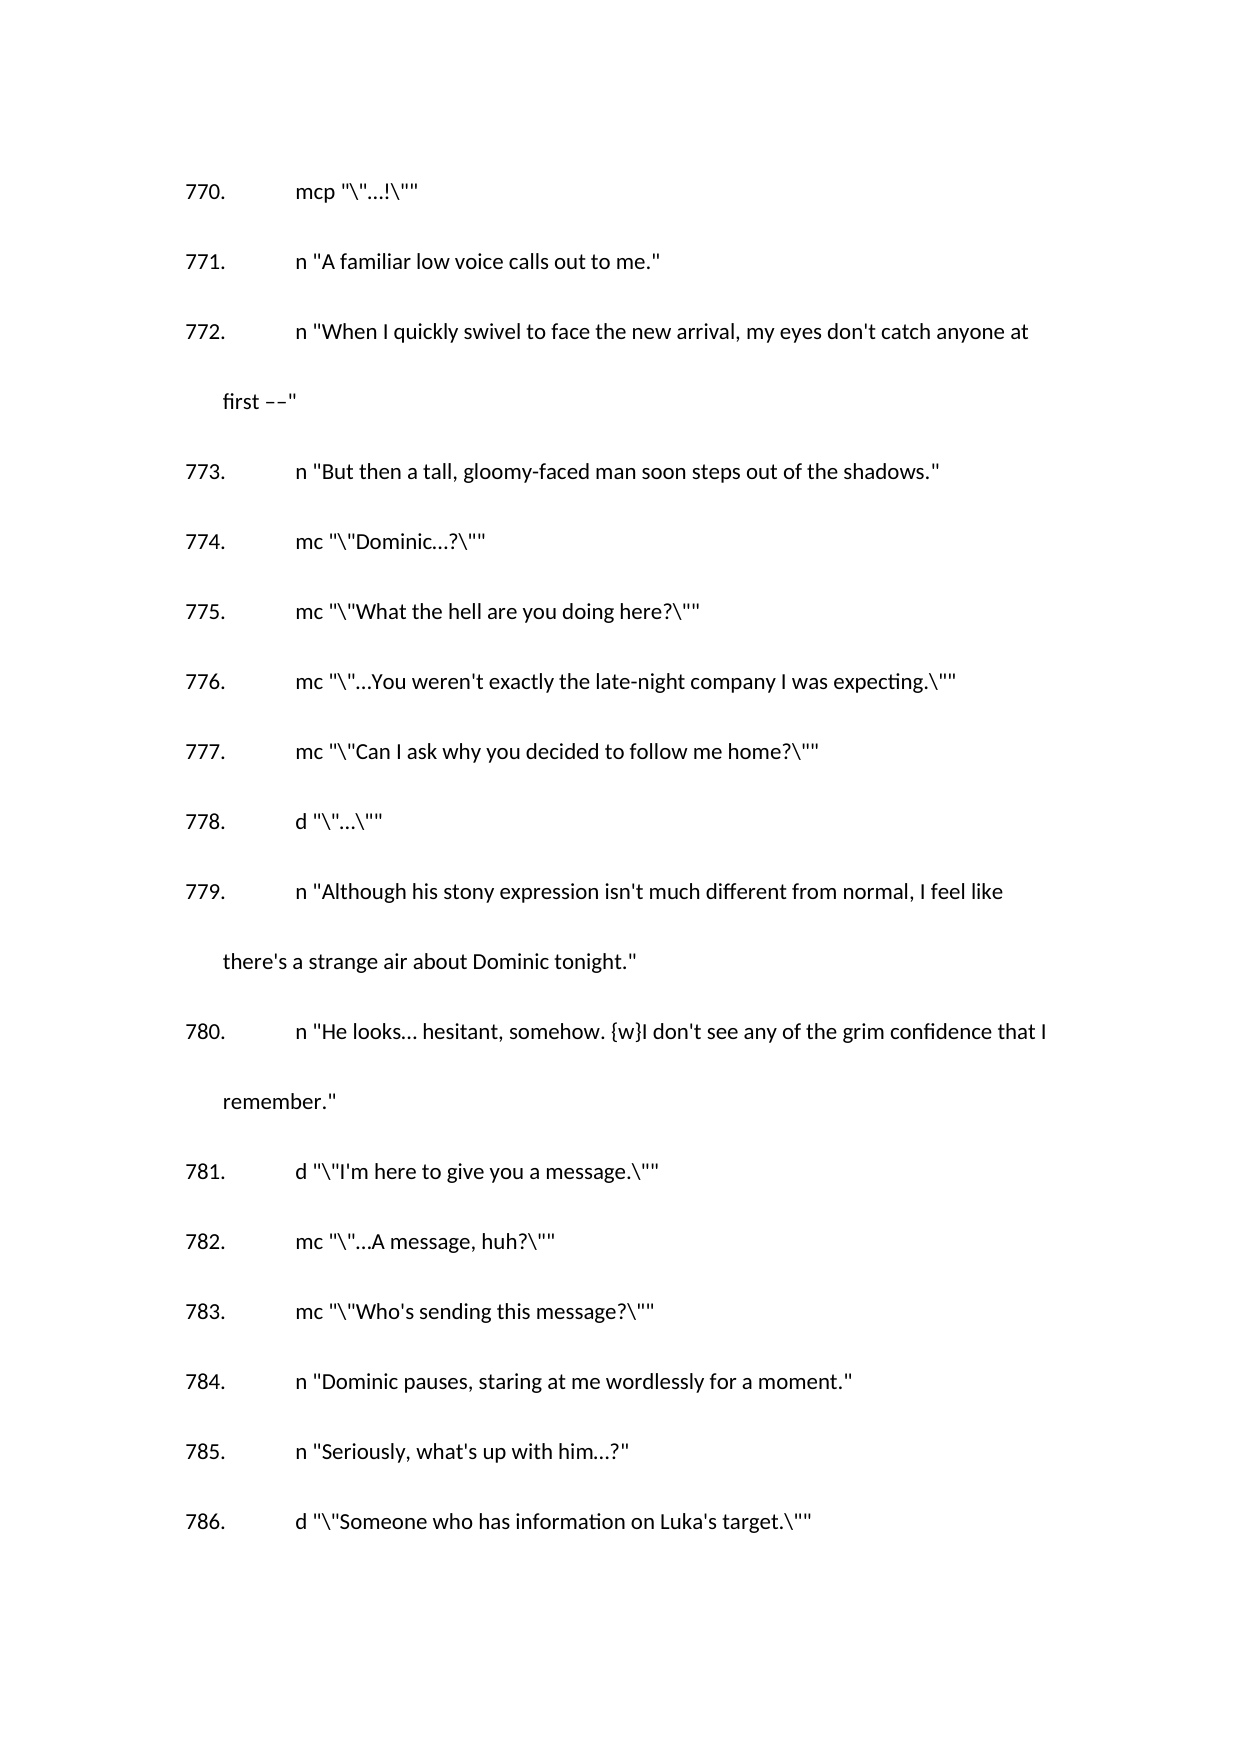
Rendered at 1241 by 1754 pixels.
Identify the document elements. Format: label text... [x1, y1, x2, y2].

list mc "\"Dominic…?\"" [185, 527, 1063, 555]
list n "But then a tall, gloomy-faced man soon steps out of the shadows." [185, 457, 1063, 485]
list d "\"I'm here to give you a message.\"" [185, 1157, 1063, 1185]
list n "Seriously, what's up with him…?" [185, 1437, 1063, 1465]
list d "\"…\"" [185, 807, 1063, 835]
list n "A familiar low voice calls out to me." [185, 247, 1063, 275]
list mc "\"…A message, huh?\"" [185, 1227, 1063, 1255]
list n "He looks… hesitant, somehow. {w}I don't see any of the grim confidence that I remember." [185, 1017, 1063, 1115]
list d "\"Someone who has information on Luka's target.\"" [185, 1507, 1063, 1535]
list mc "\"…You weren't exactly the late-night company I was expecting.\"" [185, 667, 1063, 695]
list mc "\"What the hell are you doing here?\"" [185, 597, 1063, 625]
list mcp "\"…!\"" [185, 177, 1063, 205]
list n "Although his stony expression isn't much different from normal, I feel like there's a strange air about Dominic tonight." [185, 877, 1063, 975]
list mc "\"Can I ask why you decided to follow me home?\"" [185, 737, 1063, 765]
list n "When I quickly swivel to face the new arrival, my eyes don't catch anyone at first ––" [185, 317, 1063, 415]
list n "Dominic pauses, staring at me wordlessly for a moment." [185, 1367, 1063, 1395]
list mc "\"Who's sending this message?\"" [185, 1297, 1063, 1325]
